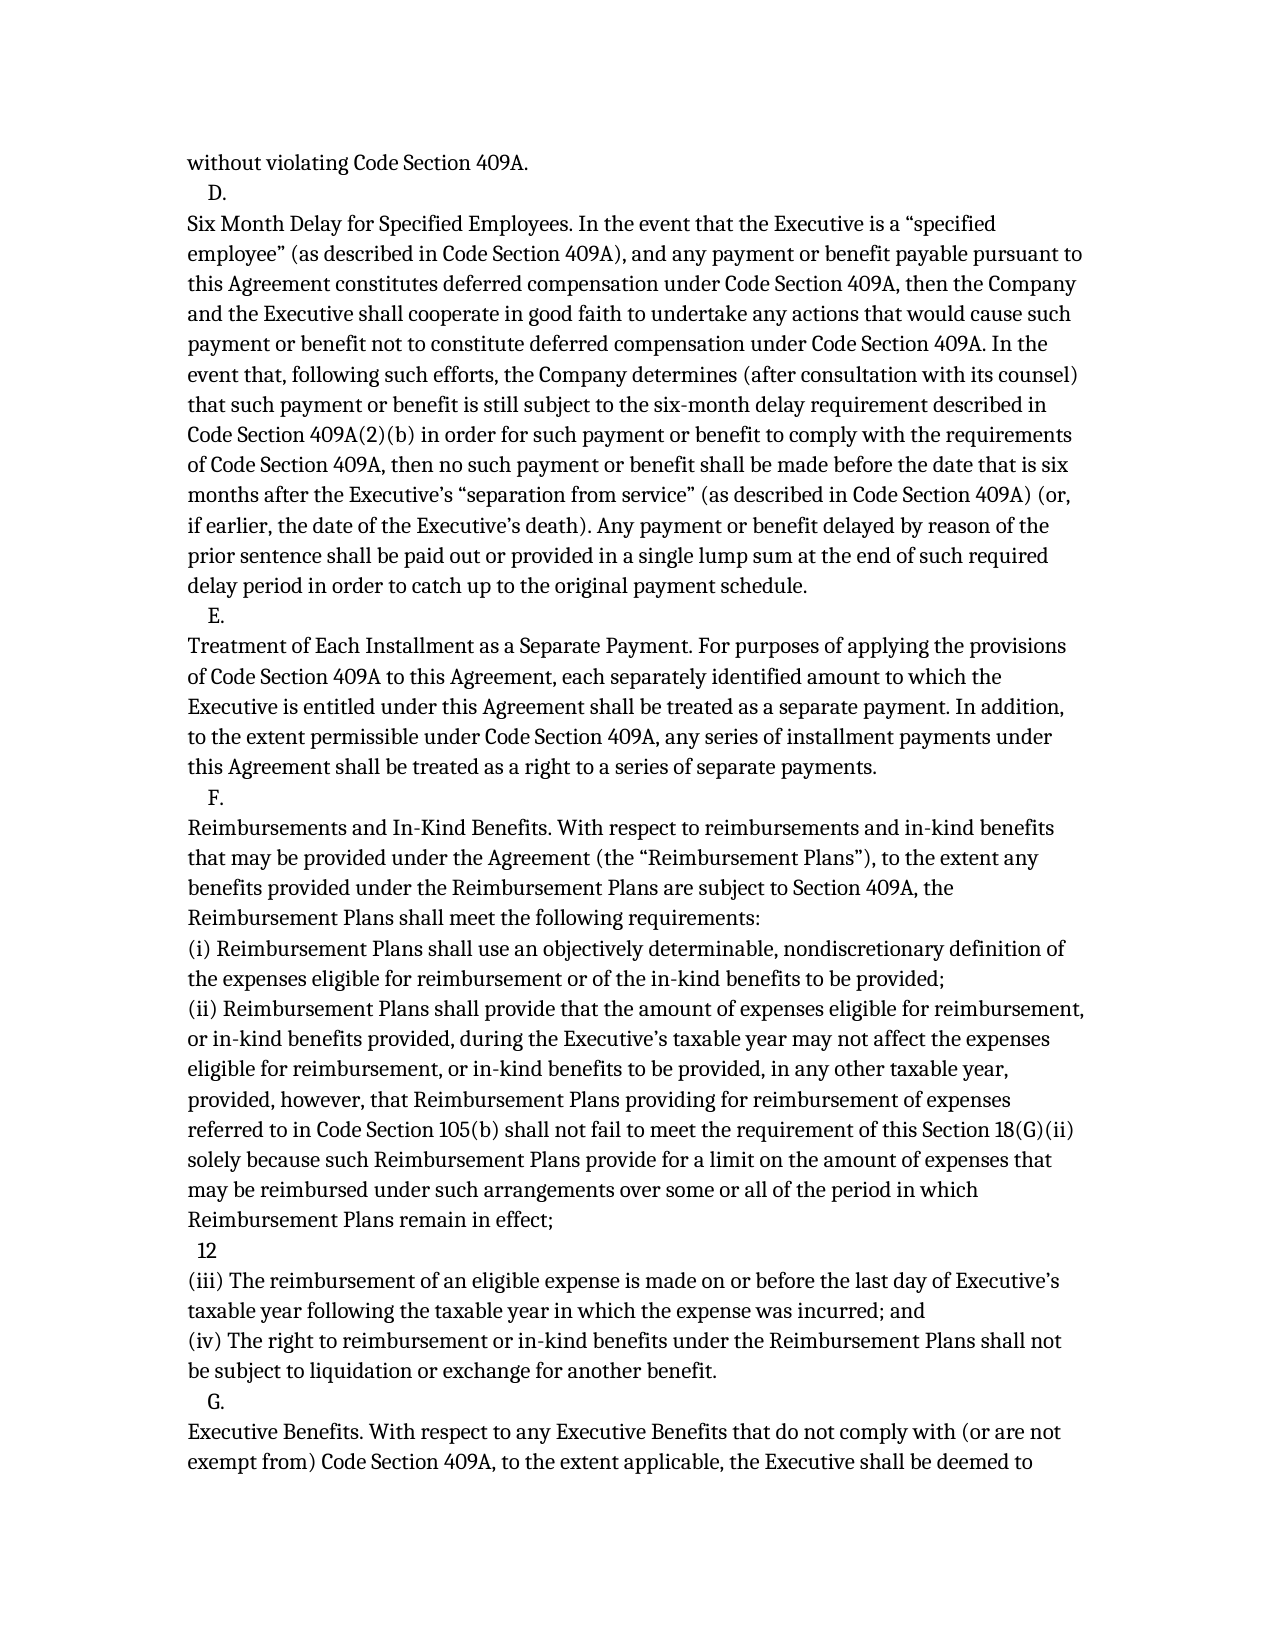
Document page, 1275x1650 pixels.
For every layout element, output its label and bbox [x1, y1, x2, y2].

text [187, 150, 1087, 1475]
